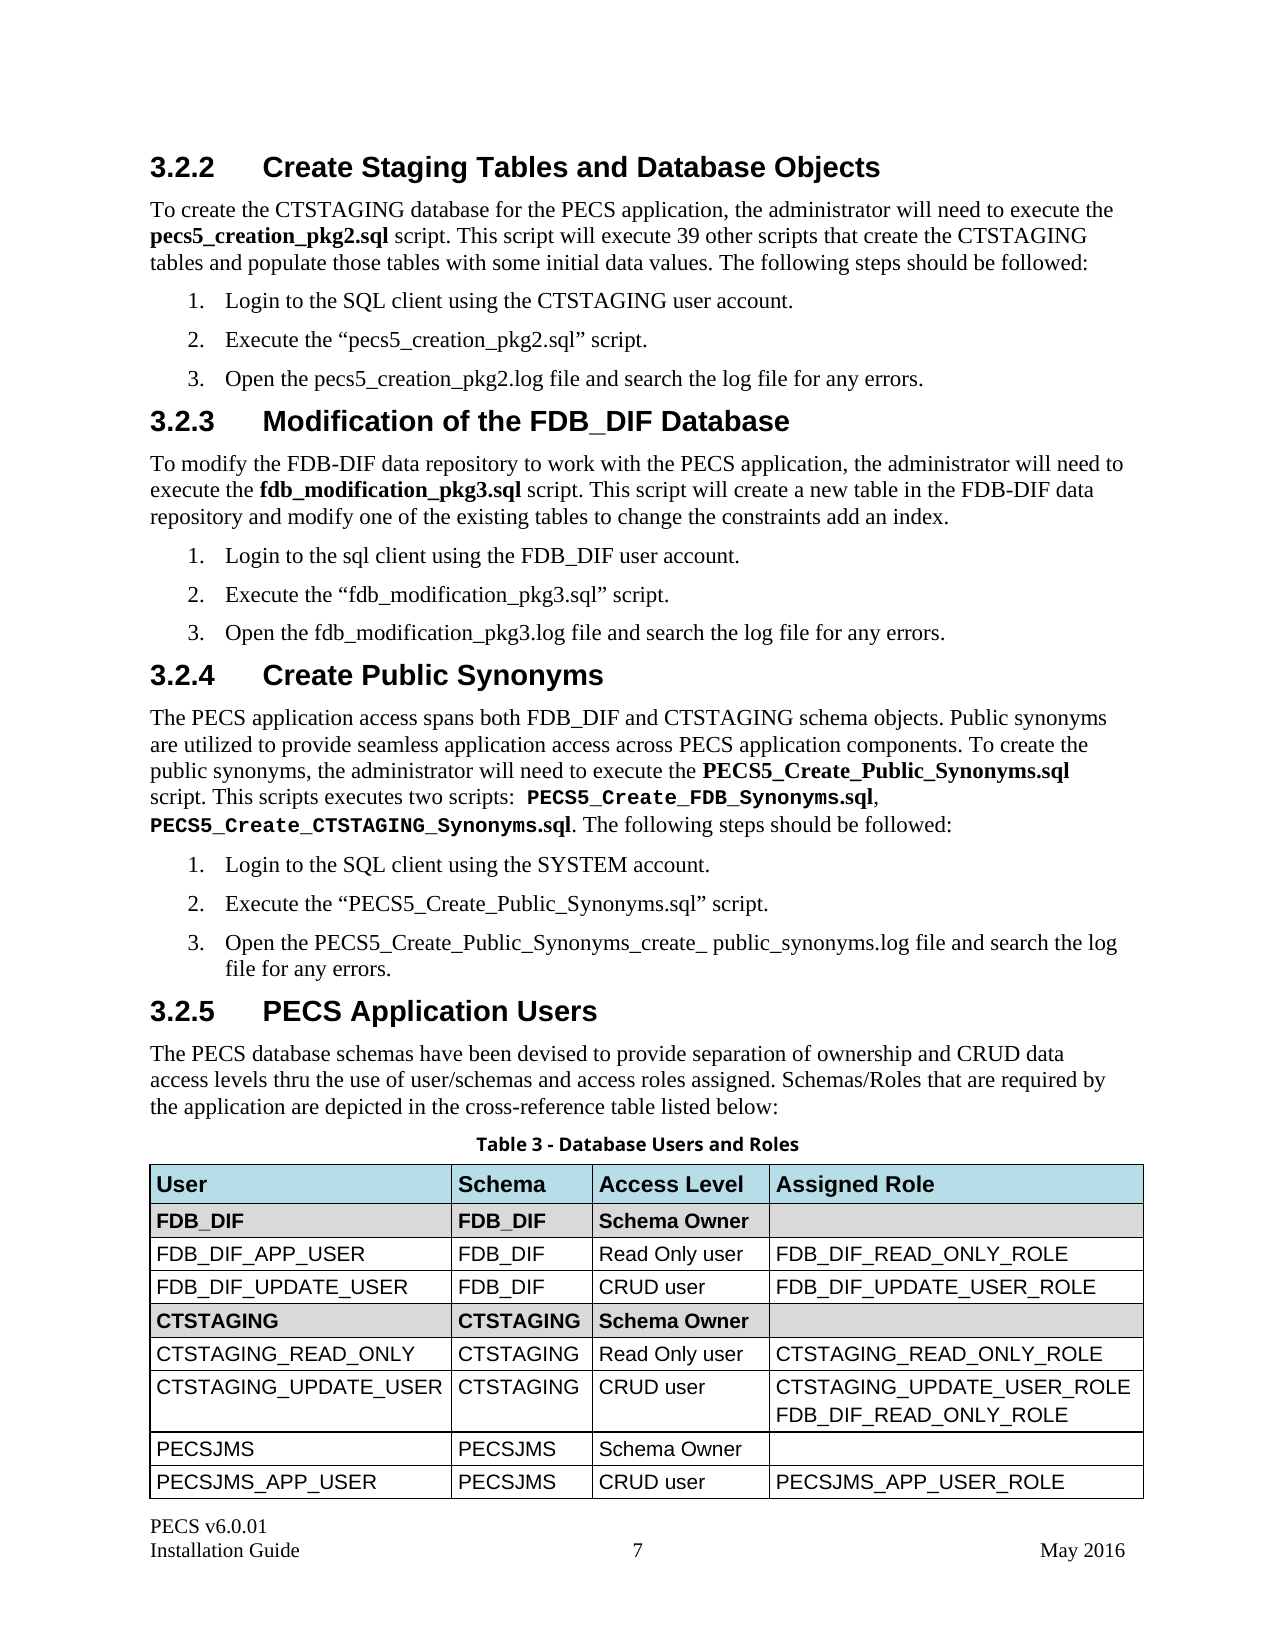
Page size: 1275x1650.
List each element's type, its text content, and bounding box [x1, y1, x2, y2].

table_cell Schema Owner [593, 1433, 769, 1465]
subtitle Modification of the FDB_DIF Database [150, 404, 1125, 438]
list Login to the SQL client using the SYSTEM account. [187, 851, 1125, 877]
table_cell FDB_DIF_READ_ONLY_ROLE [770, 1238, 1143, 1270]
text Table 3 - Database Users and Roles [150, 1132, 1125, 1157]
subtitle Create Public Synonyms [150, 658, 1125, 692]
table_header Access Level [593, 1165, 769, 1203]
table_cell [770, 1304, 1143, 1337]
table_cell Read Only user [593, 1238, 769, 1270]
text Open the fdb_modification_pkg3.log file and search the log file for any errors. [187, 619, 1125, 646]
subtitle PECS Application Users [150, 994, 1125, 1028]
text Open the pecs5_creation_pkg2.log file and search the log file for any errors. [187, 365, 1125, 392]
subtitle Create Staging Tables and Database Objects [150, 150, 1125, 183]
table_cell FDB_DIF_UPDATE_USER_ROLE [770, 1271, 1143, 1303]
table_cell Schema Owner [593, 1204, 769, 1237]
table_cell PECSJMS_APP_USER_ROLE [770, 1466, 1143, 1498]
table_cell [770, 1204, 1143, 1237]
table_cell FDB_DIF_APP_USER [151, 1238, 451, 1270]
table_cell CTSTAGING [151, 1304, 451, 1337]
text Execute the “pecs5_creation_pkg2.sql” script. [187, 326, 1125, 353]
list Login to the SQL client using the CTSTAGING user account. [187, 288, 1125, 314]
table_cell CTSTAGING [452, 1304, 592, 1337]
table_cell CTSTAGING [452, 1371, 592, 1431]
table_cell FDB_DIF [151, 1204, 451, 1237]
table_cell CRUD user [593, 1466, 769, 1498]
table_cell CTSTAGING [452, 1338, 592, 1370]
text To create the CTSTAGING database for the PECS application, the administrator will need to execute the pecs5_creation_pkg2.sql script. This script will execute 39 other scripts that create the CTSTAGING tables and populate those tables with some initial data values. The following steps should be followed: [150, 196, 1125, 275]
table_cell Read Only user [593, 1338, 769, 1370]
table_cell [770, 1433, 1143, 1465]
table_cell CRUD user [593, 1371, 769, 1431]
text Execute the “fdb_modification_pkg3.sql” script. [187, 581, 1125, 607]
table_cell PECSJMS [452, 1466, 592, 1498]
text Open the PECS5_Create_Public_Synonyms_create_ public_synonyms.log file and search the log file for any errors. [187, 929, 1125, 982]
table_header User [151, 1165, 451, 1203]
list Login to the sql client using the FDB_DIF user account. [187, 542, 1125, 568]
table_header Assigned Role [770, 1165, 1143, 1203]
table_cell FDB_DIF [452, 1204, 592, 1237]
text The PECS application access spans both FDB_DIF and CTSTAGING schema objects. Public synonyms are utilized to provide seamless application access across PECS application components. To create the public synonyms, the administrator will need to execute the PECS5_Create_Public_Synonyms.sql script. This scripts executes two scripts: PECS5_Create_FDB_Synonyms.sql, PECS5_Create_CTSTAGING_Synonyms.sql. The following steps should be followed: [150, 704, 1125, 839]
table_cell Schema Owner [593, 1304, 769, 1337]
text Execute the “PECS5_Create_Public_Synonyms.sql” script. [187, 890, 1125, 916]
table_cell PECSJMS_APP_USER [151, 1466, 451, 1498]
table_cell PECSJMS [452, 1433, 592, 1465]
table_cell FDB_DIF [452, 1271, 592, 1303]
table_cell CRUD user [593, 1271, 769, 1303]
table_cell CTSTAGING_UPDATE_USER [151, 1371, 451, 1431]
table_cell CTSTAGING_READ_ONLY [151, 1338, 451, 1370]
table_cell PECSJMS [151, 1433, 451, 1465]
table_cell FDB_DIF_UPDATE_USER [151, 1271, 451, 1303]
text To modify the FDB-DIF data repository to work with the PECS application, the administrator will need to execute the fdb_modification_pkg3.sql script. This script will create a new table in the FDB-DIF data repository and modify one of the existing tables to change the constraints add an index. [150, 450, 1125, 529]
table_cell CTSTAGING_UPDATE_USER_ROLE FDB_DIF_READ_ONLY_ROLE [770, 1371, 1143, 1431]
text The PECS database schemas have been devised to provide separation of ownership and CRUD data access levels thru the use of user/schemas and access roles assigned. Schemas/Roles that are required by the application are depicted in the cross-reference table listed below: [150, 1040, 1125, 1119]
table_cell FDB_DIF [452, 1238, 592, 1270]
table_header Schema [452, 1165, 592, 1203]
table_cell CTSTAGING_READ_ONLY_ROLE [770, 1338, 1143, 1370]
